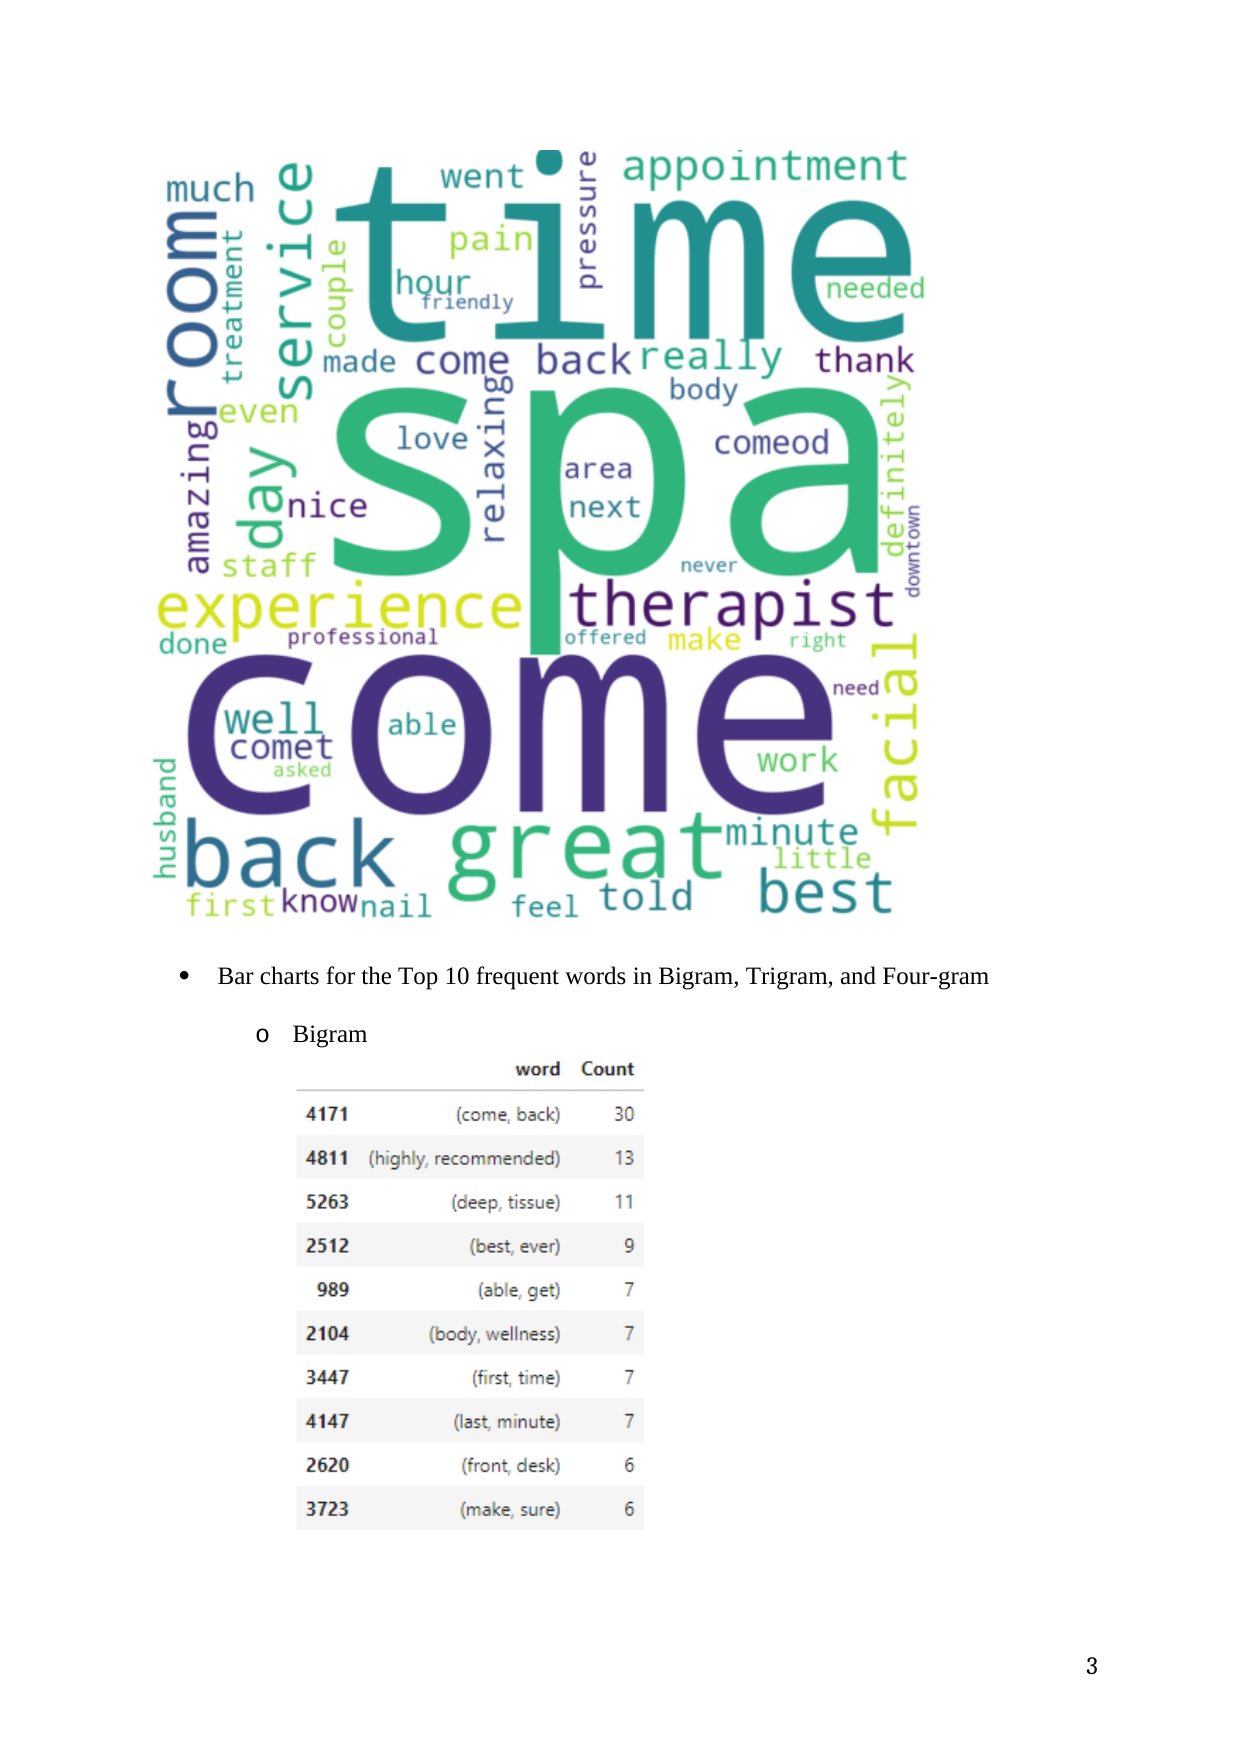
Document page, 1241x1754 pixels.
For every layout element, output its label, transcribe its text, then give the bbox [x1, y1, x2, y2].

list Bar charts for the Top 10 frequent words in Bigram, Trigram, and Four-gram [180, 961, 1098, 990]
picture [292, 1049, 660, 1549]
picture [142, 150, 935, 933]
list Bigram [255, 1019, 1098, 1050]
